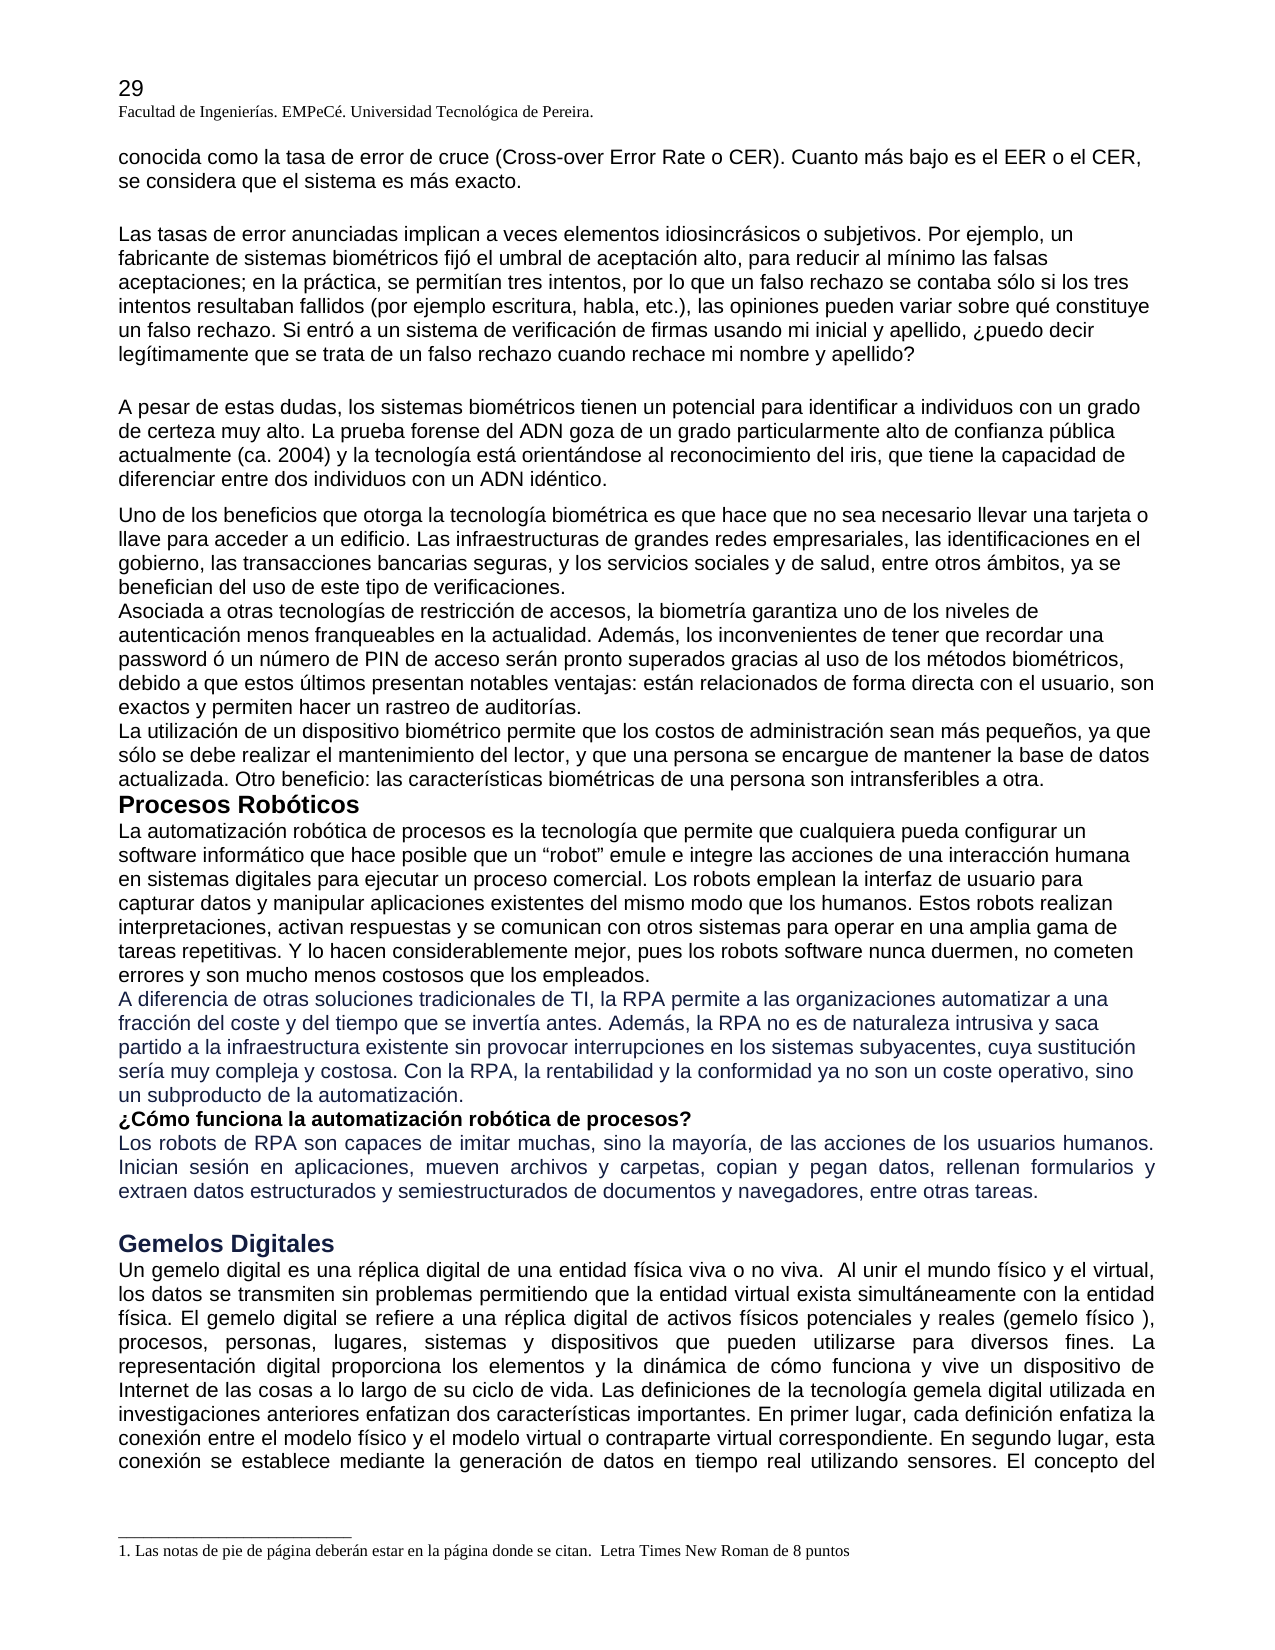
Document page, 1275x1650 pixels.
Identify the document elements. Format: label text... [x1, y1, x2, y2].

text ¿Cómo funciona la automatización robótica de procesos? [118, 1107, 1157, 1131]
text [118, 1258, 1157, 1473]
text A pesar de estas dudas, los sistemas biométricos tienen un potencial para identificar a individuos con un grado de certeza muy alto. La prueba forense del ADN goza de un grado particularmente alto de confianza pública actualmente (ca. 2004) y la tecnología está orientándose al reconocimiento del iris, que tiene la capacidad de diferenciar entre dos individuos con un ADN idéntico. [118, 394, 1157, 490]
text Procesos Robóticos [118, 790, 1157, 819]
text Asociada a otras tecnologías de restricción de accesos, la biometría garantiza uno de los niveles de autenticación menos franqueables en la actualidad. Además, los inconvenientes de tener que recordar una password ó un número de PIN de acceso serán pronto superados gracias al uso de los métodos biométricos, debido a que estos últimos presentan notables ventajas: están relacionados de forma directa con el usuario, son exactos y permiten hacer un rastreo de auditorías. [118, 599, 1157, 718]
text La utilización de un dispositivo biométrico permite que los costos de administración sean más pequeños, ya que sólo se debe realizar el mantenimiento del lector, y que una persona se encargue de mantener la base de datos actualizada. Otro beneficio: las características biométricas de una persona son intransferibles a otra. [118, 718, 1157, 790]
text Gemelos Digitales [118, 1229, 1157, 1258]
text La automatización robótica de procesos es la tecnología que permite que cualquiera pueda configurar un software informático que hace posible que un “robot” emule e integre las acciones de una interacción humana en sistemas digitales para ejecutar un proceso comercial. Los robots emplean la interfaz de usuario para capturar datos y manipular aplicaciones existentes del mismo modo que los humanos. Estos robots realizan interpretaciones, activan respuestas y se comunican con otros sistemas para operar en una amplia gama de tareas repetitivas. Y lo hacen considerablemente mejor, pues los robots software nunca duermen, no cometen errores y son mucho menos costosos que los empleados. [118, 819, 1157, 987]
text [118, 144, 1157, 192]
text Las tasas de error anunciadas implican a veces elementos idiosincrásicos o subjetivos. Por ejemplo, un fabricante de sistemas biométricos fijó el umbral de aceptación alto, para reducir al mínimo las falsas aceptaciones; en la práctica, se permitían tres intentos, por lo que un falso rechazo se contaba sólo si los tres intentos resultaban fallidos (por ejemplo escritura, habla, etc.), las opiniones pueden variar sobre qué constituye un falso rechazo. Si entró a un sistema de verificación de firmas usando mi inicial y apellido, ¿puedo decir legítimamente que se trata de un falso rechazo cuando rechace mi nombre y apellido? [118, 222, 1157, 365]
text Los robots de RPA son capaces de imitar muchas, sino la mayoría, de las acciones de los usuarios humanos. Inician sesión en aplicaciones, mueven archivos y carpetas, copian y pegan datos, rellenan formularios y extraen datos estructurados y semiestructurados de documentos y navegadores, entre otras tareas. [118, 1131, 1157, 1202]
text A diferencia de otras soluciones tradicionales de TI, la RPA permite a las organizaciones automatizar a una fracción del coste y del tiempo que se invertía antes. Además, la RPA no es de naturaleza intrusiva y saca partido a la infraestructura existente sin provocar interrupciones en los sistemas subyacentes, cuya sustitución sería muy compleja y costosa. Con la RPA, la rentabilidad y la conformidad ya no son un coste operativo, sino un subproducto de la automatización. [464, 987, 1157, 1107]
text Uno de los beneficios que otorga la tecnología biométrica es que hace que no sea necesario llevar una tarjeta o llave para acceder a un edificio. Las infraestructuras de grandes redes empresariales, las identificaciones en el gobierno, las transacciones bancarias seguras, y los servicios sociales y de salud, entre otros ámbitos, ya se benefician del uso de este tipo de verificaciones. [118, 503, 1157, 599]
